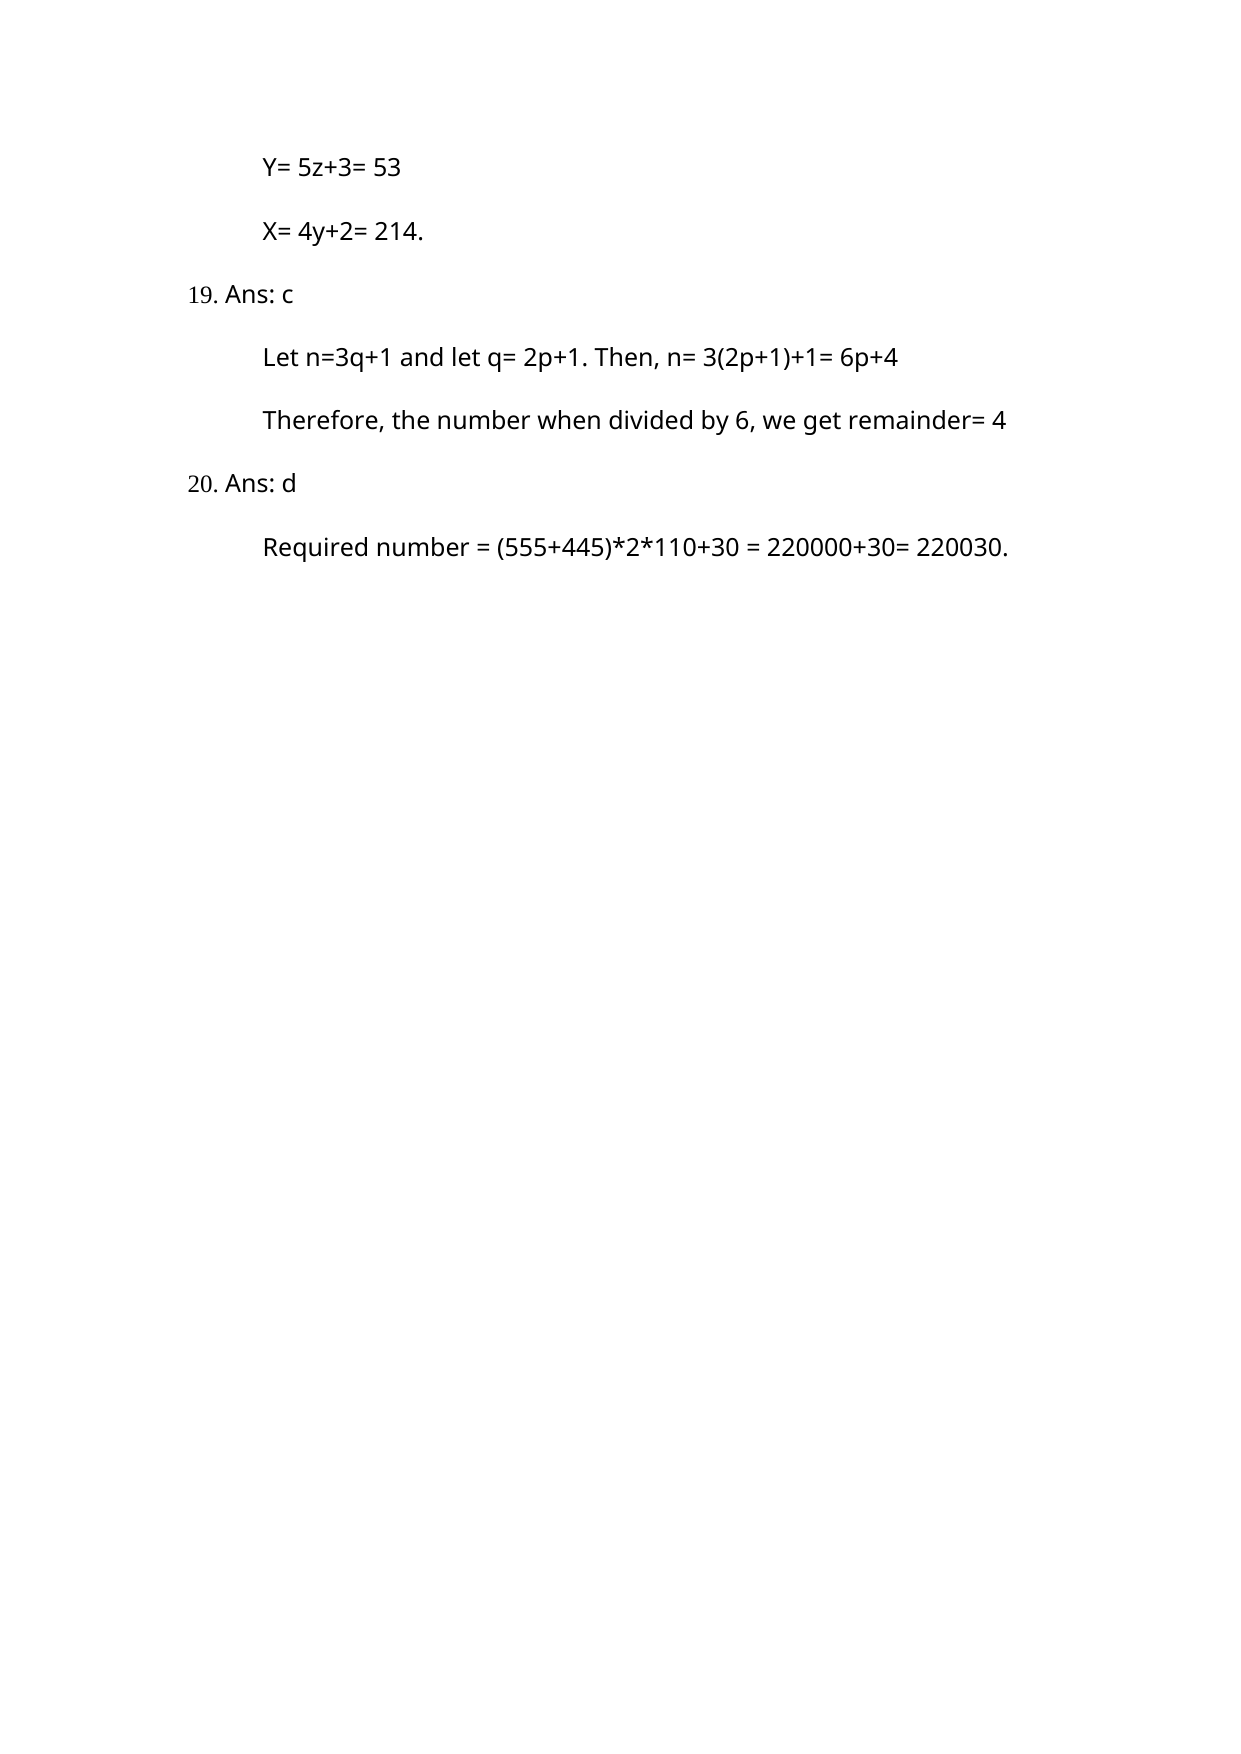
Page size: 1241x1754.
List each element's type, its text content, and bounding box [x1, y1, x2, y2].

text Y= 5z+3= 53 [262, 150, 1090, 184]
text Therefore, the number when divided by 6, we get remainder= 4 [262, 403, 1090, 437]
list Ans: c [187, 276, 1090, 311]
text Let n=3q+1 and let q= 2p+1. Then, n= 3(2p+1)+1= 6p+4 [262, 340, 1090, 374]
text X= 4y+2= 214. [262, 213, 1090, 247]
text Required number = (555+445)*2*110+30 = 220000+30= 220030. [262, 529, 1090, 563]
list Ans: d [187, 466, 1090, 500]
